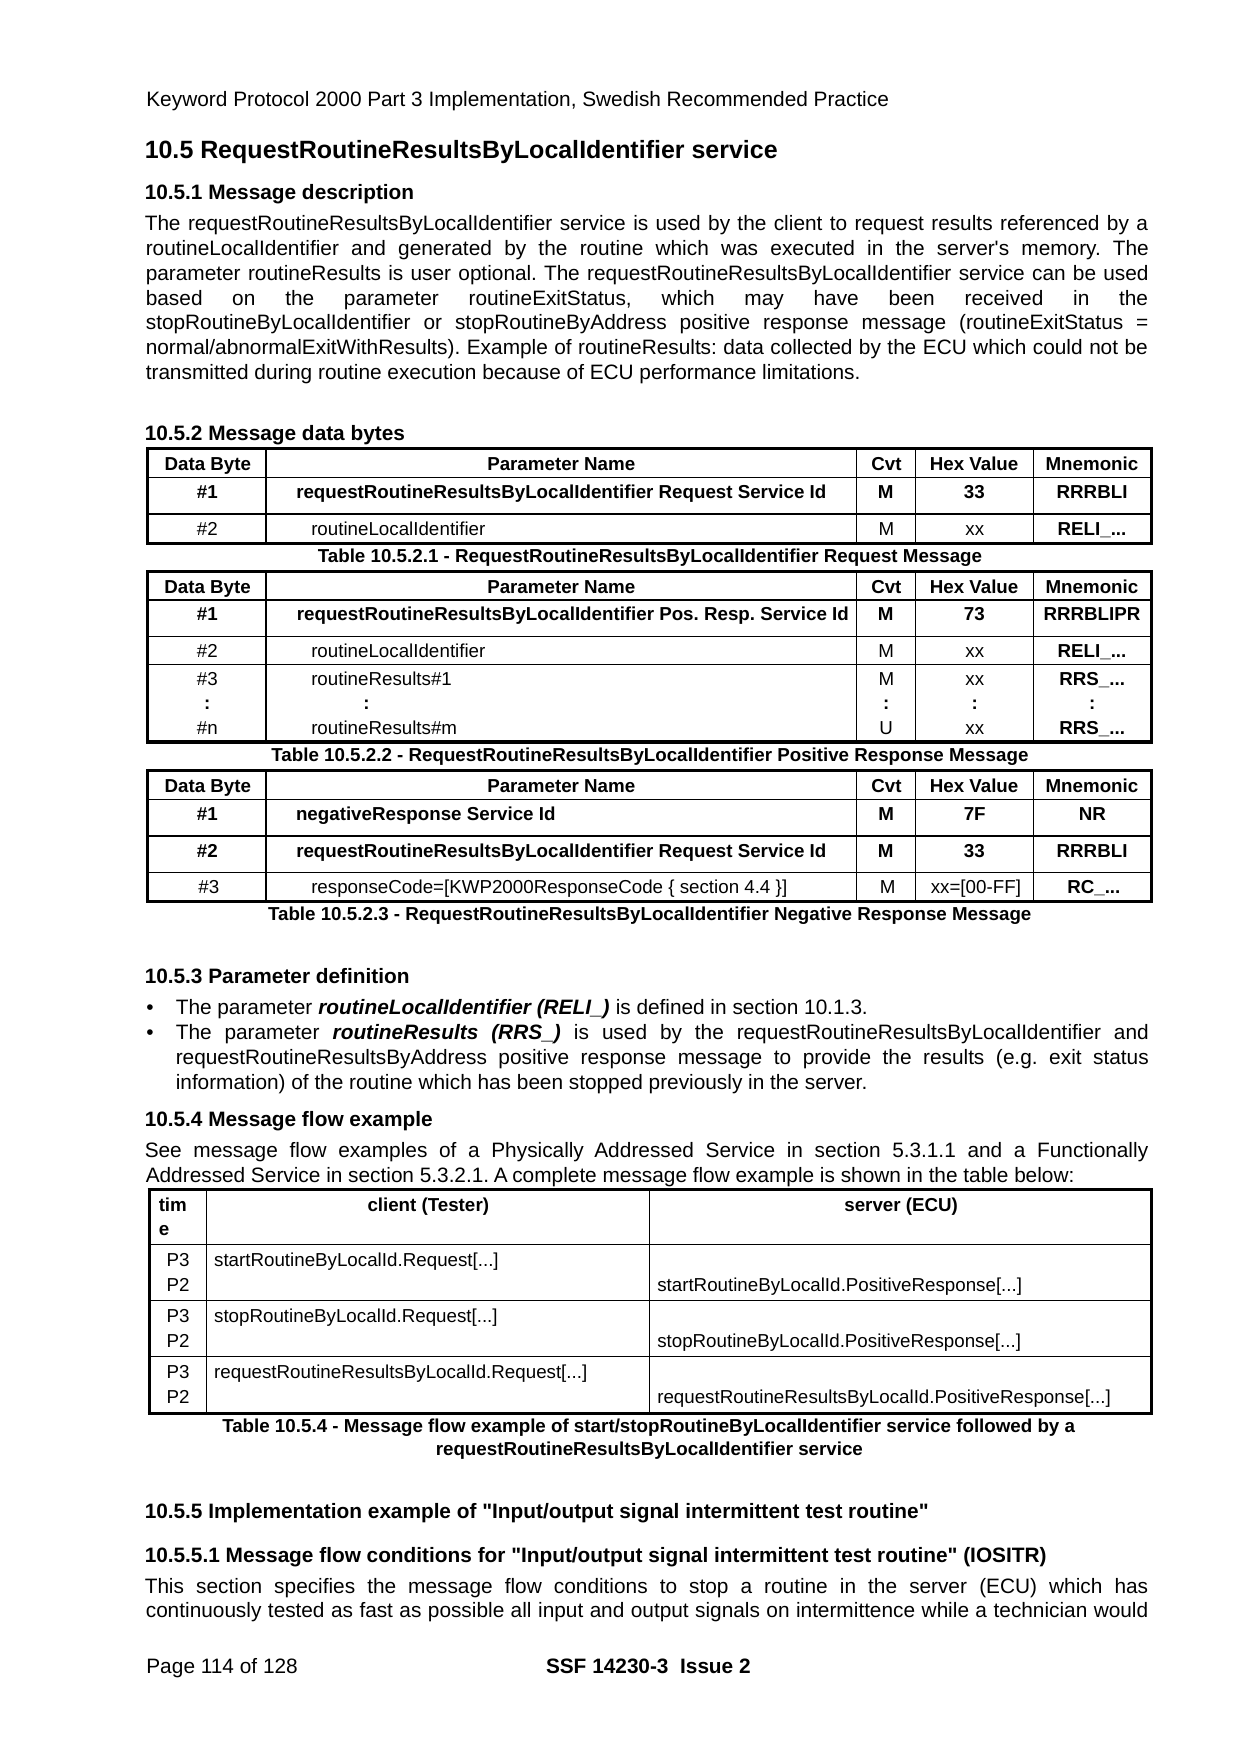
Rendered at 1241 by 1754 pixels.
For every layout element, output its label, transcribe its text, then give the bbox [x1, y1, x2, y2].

subtitle Table 10.5.2.2 - RequestRoutineResultsByLocalIdentifier Positive Response Message [205, 744, 1095, 765]
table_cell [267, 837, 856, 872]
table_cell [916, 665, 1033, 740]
text 10.5.5.1 Message flow conditions for "Input/output signal intermittent test routine" (IOSITR) [144, 1543, 1150, 1567]
text 10.5.3 Parameter definition [144, 964, 1150, 988]
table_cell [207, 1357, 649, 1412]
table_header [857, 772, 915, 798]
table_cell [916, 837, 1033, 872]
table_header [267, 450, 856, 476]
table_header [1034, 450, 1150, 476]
text 10.5.2 Message data bytes [144, 421, 1150, 445]
text 10.5.1 Message description [144, 180, 1150, 204]
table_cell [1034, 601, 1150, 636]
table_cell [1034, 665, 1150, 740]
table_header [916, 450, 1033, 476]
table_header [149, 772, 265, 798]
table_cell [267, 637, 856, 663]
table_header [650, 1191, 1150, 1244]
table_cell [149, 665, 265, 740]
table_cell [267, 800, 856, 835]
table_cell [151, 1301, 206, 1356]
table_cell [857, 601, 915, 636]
text 10.5.4 Message flow example [144, 1107, 1150, 1131]
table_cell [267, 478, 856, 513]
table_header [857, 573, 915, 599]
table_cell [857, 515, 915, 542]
subtitle Table 10.5.2.1 - RequestRoutineResultsByLocalIdentifier Request Message [205, 545, 1095, 566]
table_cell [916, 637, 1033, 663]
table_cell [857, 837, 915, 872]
list The parameter routineLocalIdentifier (RELI_) is defined in section 10.1.3. [146, 995, 1150, 1019]
subtitle Table 10.5.2.3 - RequestRoutineResultsByLocalIdentifier Negative Response Message [205, 903, 1094, 925]
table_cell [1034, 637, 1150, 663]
text The requestRoutineResultsByLocalIdentifier service is used by the client to request results referenced by a routineLocalIdentifier and generated by the routine which was executed in the server's memory. The parameter routineResults is user optional. The requestRoutineResultsByLocalIdentifier service can be used based on the parameter routineExitStatus, which may have been received in the stopRoutineByLocalIdentifier or stopRoutineByAddress positive response message (routineExitStatus = normal/abnormalExitWithResults). Example of routineResults: data collected by the ECU which could not be transmitted during routine execution because of ECU performance limitations. [144, 211, 1150, 384]
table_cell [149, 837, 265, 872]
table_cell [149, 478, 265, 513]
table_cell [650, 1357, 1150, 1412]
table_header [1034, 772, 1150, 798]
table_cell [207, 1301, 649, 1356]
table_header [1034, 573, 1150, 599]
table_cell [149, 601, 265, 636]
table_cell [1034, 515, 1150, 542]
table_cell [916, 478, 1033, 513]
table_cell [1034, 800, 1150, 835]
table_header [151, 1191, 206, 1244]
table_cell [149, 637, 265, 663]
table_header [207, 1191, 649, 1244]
subtitle 10.5 RequestRoutineResultsByLocalIdentifier service [144, 136, 1151, 164]
subtitle Table 10.5.4 - Message flow example of start/stopRoutineByLocalIdentifier service followed by a requestRoutineResultsByLocalIdentifier service [205, 1415, 1092, 1460]
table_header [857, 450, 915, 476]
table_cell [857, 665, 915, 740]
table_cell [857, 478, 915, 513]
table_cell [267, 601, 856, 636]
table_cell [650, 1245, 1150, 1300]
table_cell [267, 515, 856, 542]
list The parameter routineResults (RRS_) is used by the requestRoutineResultsByLocalIdentifier and requestRoutineResultsByAddress positive response message to provide the results (e.g. exit status information) of the routine which has been stopped previously in the server. [146, 1020, 1150, 1094]
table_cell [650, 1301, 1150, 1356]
text See message flow examples of a Physically Addressed Service in section 5.3.1.1 and a Functionally Addressed Service in section 5.3.2.1. A complete message flow example is shown in the table below: [144, 1138, 1150, 1187]
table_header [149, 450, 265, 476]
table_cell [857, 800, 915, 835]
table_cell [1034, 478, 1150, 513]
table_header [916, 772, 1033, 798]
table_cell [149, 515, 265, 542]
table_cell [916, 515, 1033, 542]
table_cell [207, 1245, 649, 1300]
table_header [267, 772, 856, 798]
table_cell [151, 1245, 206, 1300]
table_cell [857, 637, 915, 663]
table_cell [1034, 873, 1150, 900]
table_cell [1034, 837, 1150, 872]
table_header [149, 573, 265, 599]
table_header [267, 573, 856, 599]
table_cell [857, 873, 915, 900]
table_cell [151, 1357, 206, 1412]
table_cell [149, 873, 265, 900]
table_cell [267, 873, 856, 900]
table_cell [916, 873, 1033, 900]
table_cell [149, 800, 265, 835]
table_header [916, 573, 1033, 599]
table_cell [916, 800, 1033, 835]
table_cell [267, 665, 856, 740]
text 10.5.5 Implementation example of "Input/output signal intermittent test routine" [144, 1499, 1150, 1523]
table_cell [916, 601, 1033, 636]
